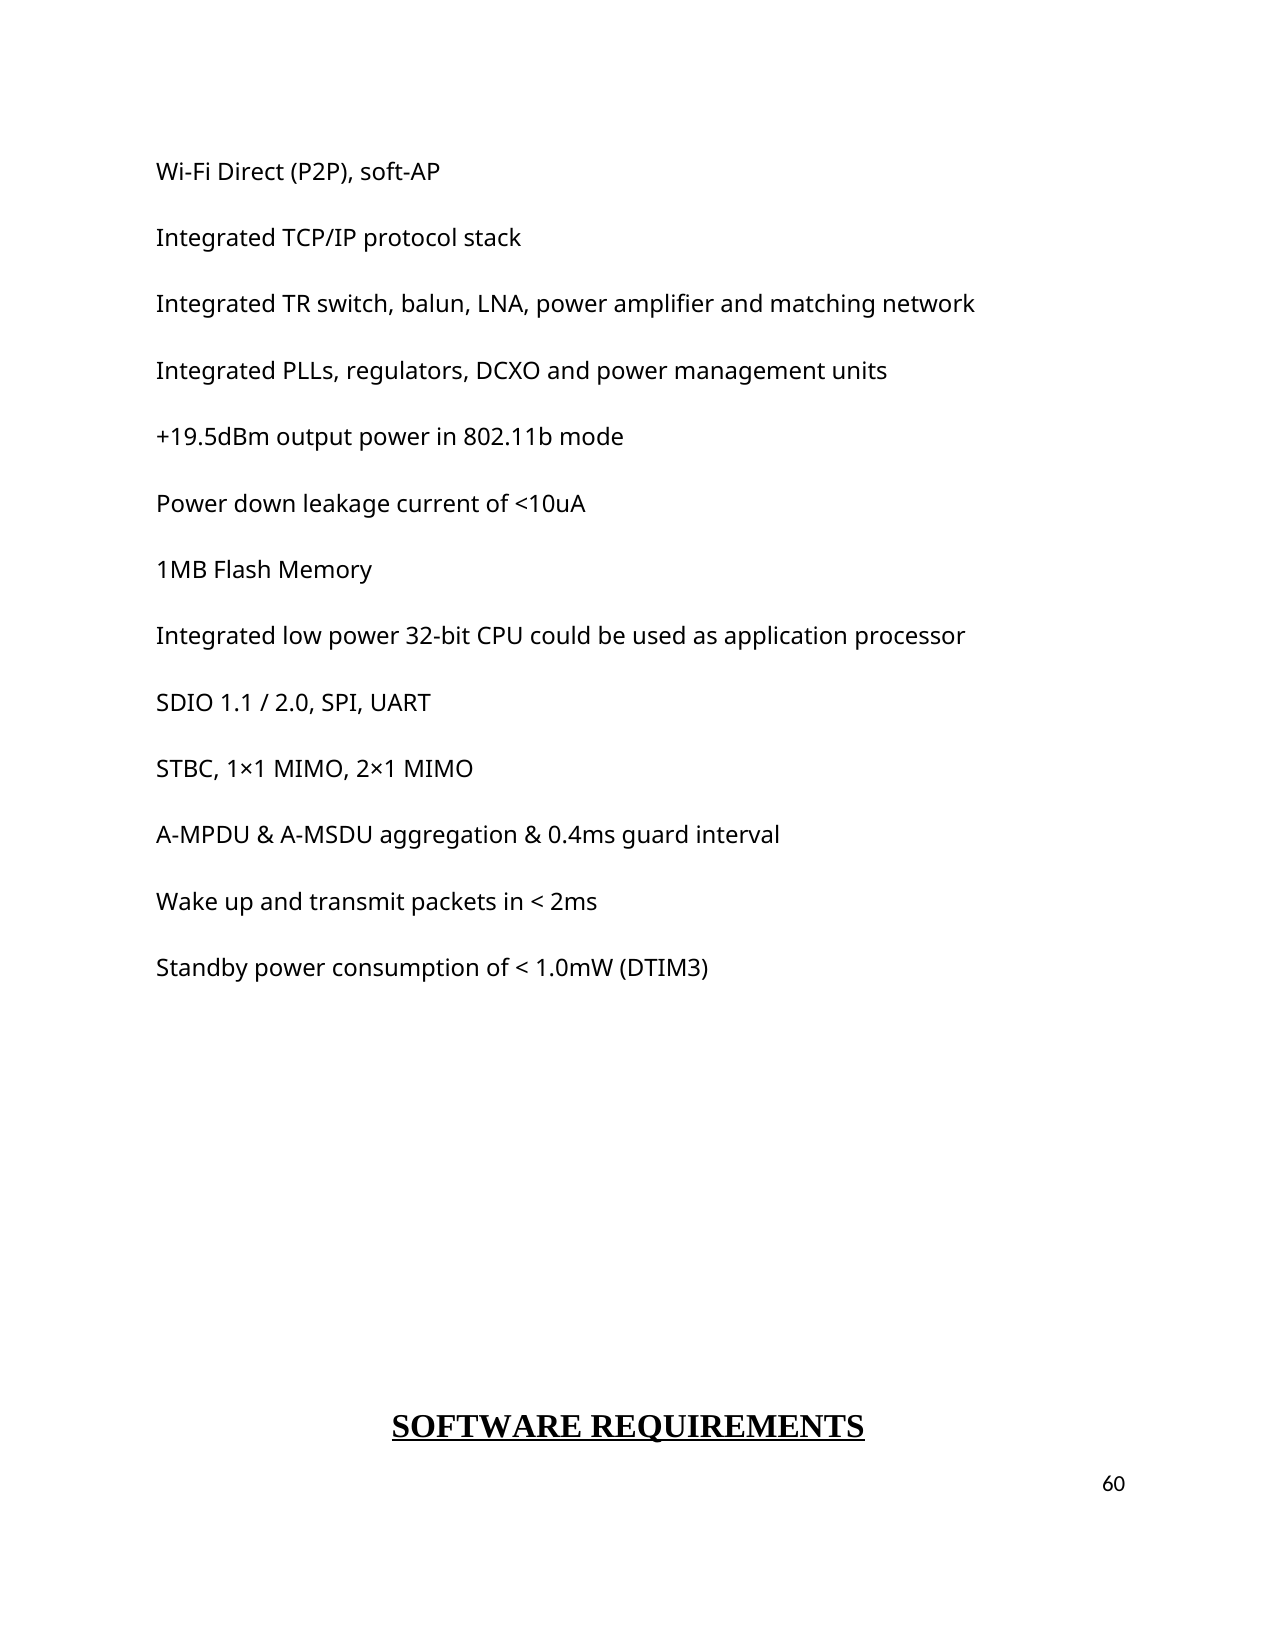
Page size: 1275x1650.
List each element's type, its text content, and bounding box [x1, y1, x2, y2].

text Wake up and transmit packets in < 2ms [131, 880, 1125, 917]
text Integrated low power 32-bit CPU could be used as application processor [131, 614, 1125, 652]
text A-MPDU & A-MSDU aggregation & 0.4ms guard interval [131, 813, 1125, 851]
text Integrated TCP/IP protocol stack [131, 216, 1125, 253]
text 1MB Flash Memory [131, 548, 1125, 585]
text SDIO 1.1 / 2.0, SPI, UART [131, 681, 1125, 718]
text +19.5dBm output power in 802.11b mode [131, 415, 1125, 453]
text Integrated PLLs, regulators, DCXO and power management units [131, 349, 1125, 386]
text Wi-Fi Direct (P2P), soft-AP [131, 150, 1125, 187]
text STBC, 1×1 MIMO, 2×1 MIMO [131, 747, 1125, 784]
text Power down leakage current of <10uA [131, 482, 1125, 519]
text Integrated TR switch, balun, LNA, power amplifier and matching network [131, 283, 1125, 320]
text Standby power consumption of < 1.0mW (DTIM3) [131, 946, 1125, 983]
text SOFTWARE REQUIREMENTS [131, 1406, 1125, 1444]
